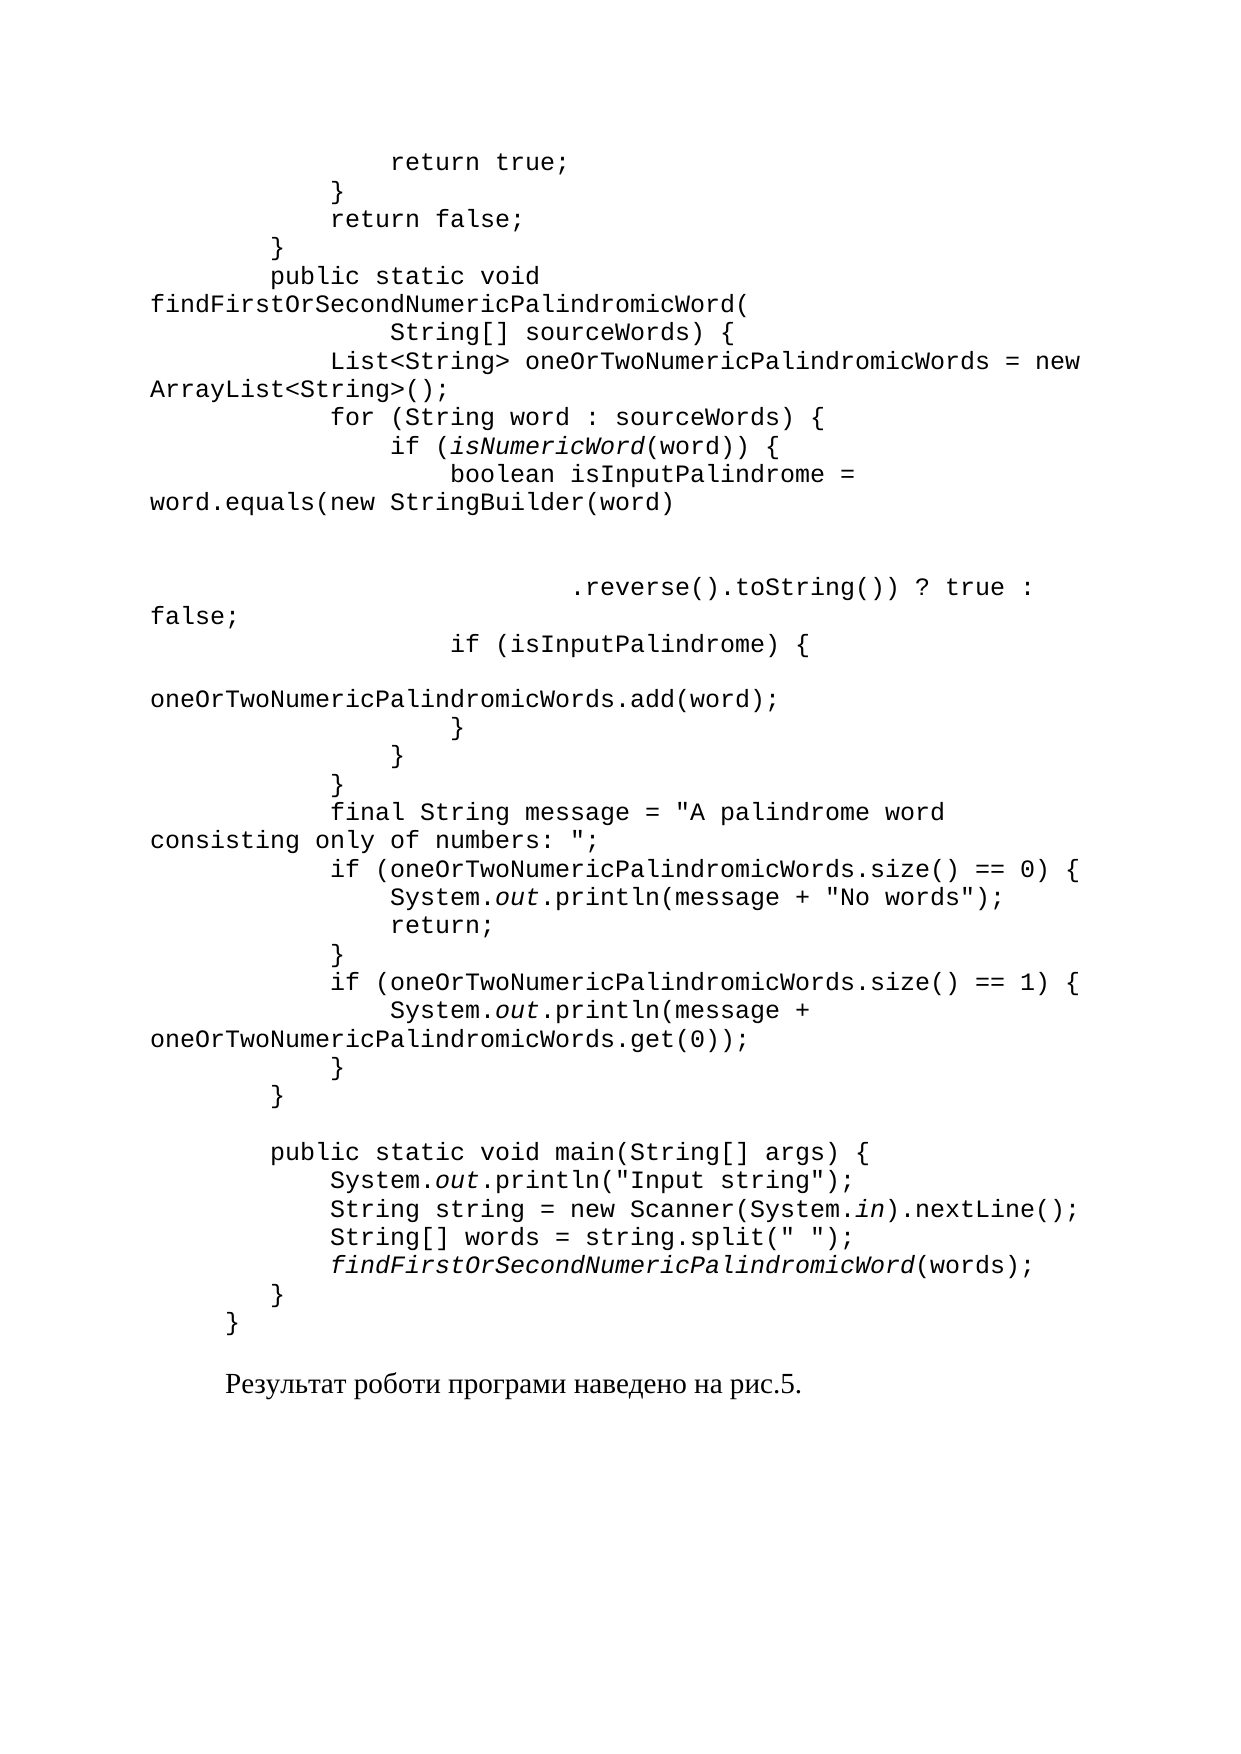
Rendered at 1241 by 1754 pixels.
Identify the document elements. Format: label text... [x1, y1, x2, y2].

text if (oneOrTwoNumericPalindromicWords.size() == 0) { [150, 856, 1090, 885]
text } [150, 941, 1090, 970]
text boolean isInputPalindrome = word.equals(new StringBuilder(word) [150, 462, 1090, 518]
text } [150, 743, 1090, 771]
text System.out.println(message + oneOrTwoNumericPalindromicWords.get(0)); [150, 998, 1090, 1055]
text public static void main(String[] args) { [150, 1140, 1090, 1168]
text return false; [150, 207, 1090, 235]
text oneOrTwoNumericPalindromicWords.add(word); [150, 660, 1090, 715]
text if (isInputPalindrome) { [150, 632, 1090, 660]
text String[] words = string.split(" "); [150, 1225, 1090, 1253]
text List<String> oneOrTwoNumericPalindromicWords = new ArrayList<String>(); [150, 348, 1090, 405]
text .reverse().toString()) ? true : false; [150, 575, 1090, 632]
text return; [150, 913, 1090, 941]
text } [150, 1281, 1090, 1310]
text } [150, 1055, 1090, 1083]
text final String message = "A palindrome word consisting only of numbers: "; [150, 800, 1090, 856]
text for (String word : sourceWords) { [150, 405, 1090, 433]
text public static void findFirstOrSecondNumericPalindromicWord( [150, 263, 1090, 320]
text return true; [150, 150, 1090, 178]
text } [150, 235, 1090, 263]
text System.out.println(message + "No words"); [150, 885, 1090, 913]
text Результат роботи програми наведено на рис.5. [150, 1366, 1090, 1400]
text } [150, 771, 1090, 800]
text if (oneOrTwoNumericPalindromicWords.size() == 1) { [150, 970, 1090, 998]
text String[] sourceWords) { [150, 320, 1090, 348]
text findFirstOrSecondNumericPalindromicWord(words); [150, 1253, 1090, 1281]
text } [150, 178, 1090, 207]
text } [150, 1310, 1090, 1338]
text } [150, 715, 1090, 743]
text } [150, 1083, 1090, 1111]
text System.out.println("Input string"); [150, 1168, 1090, 1196]
text if (isNumericWord(word)) { [150, 433, 1090, 462]
text String string = new Scanner(System.in).nextLine(); [150, 1196, 1090, 1225]
